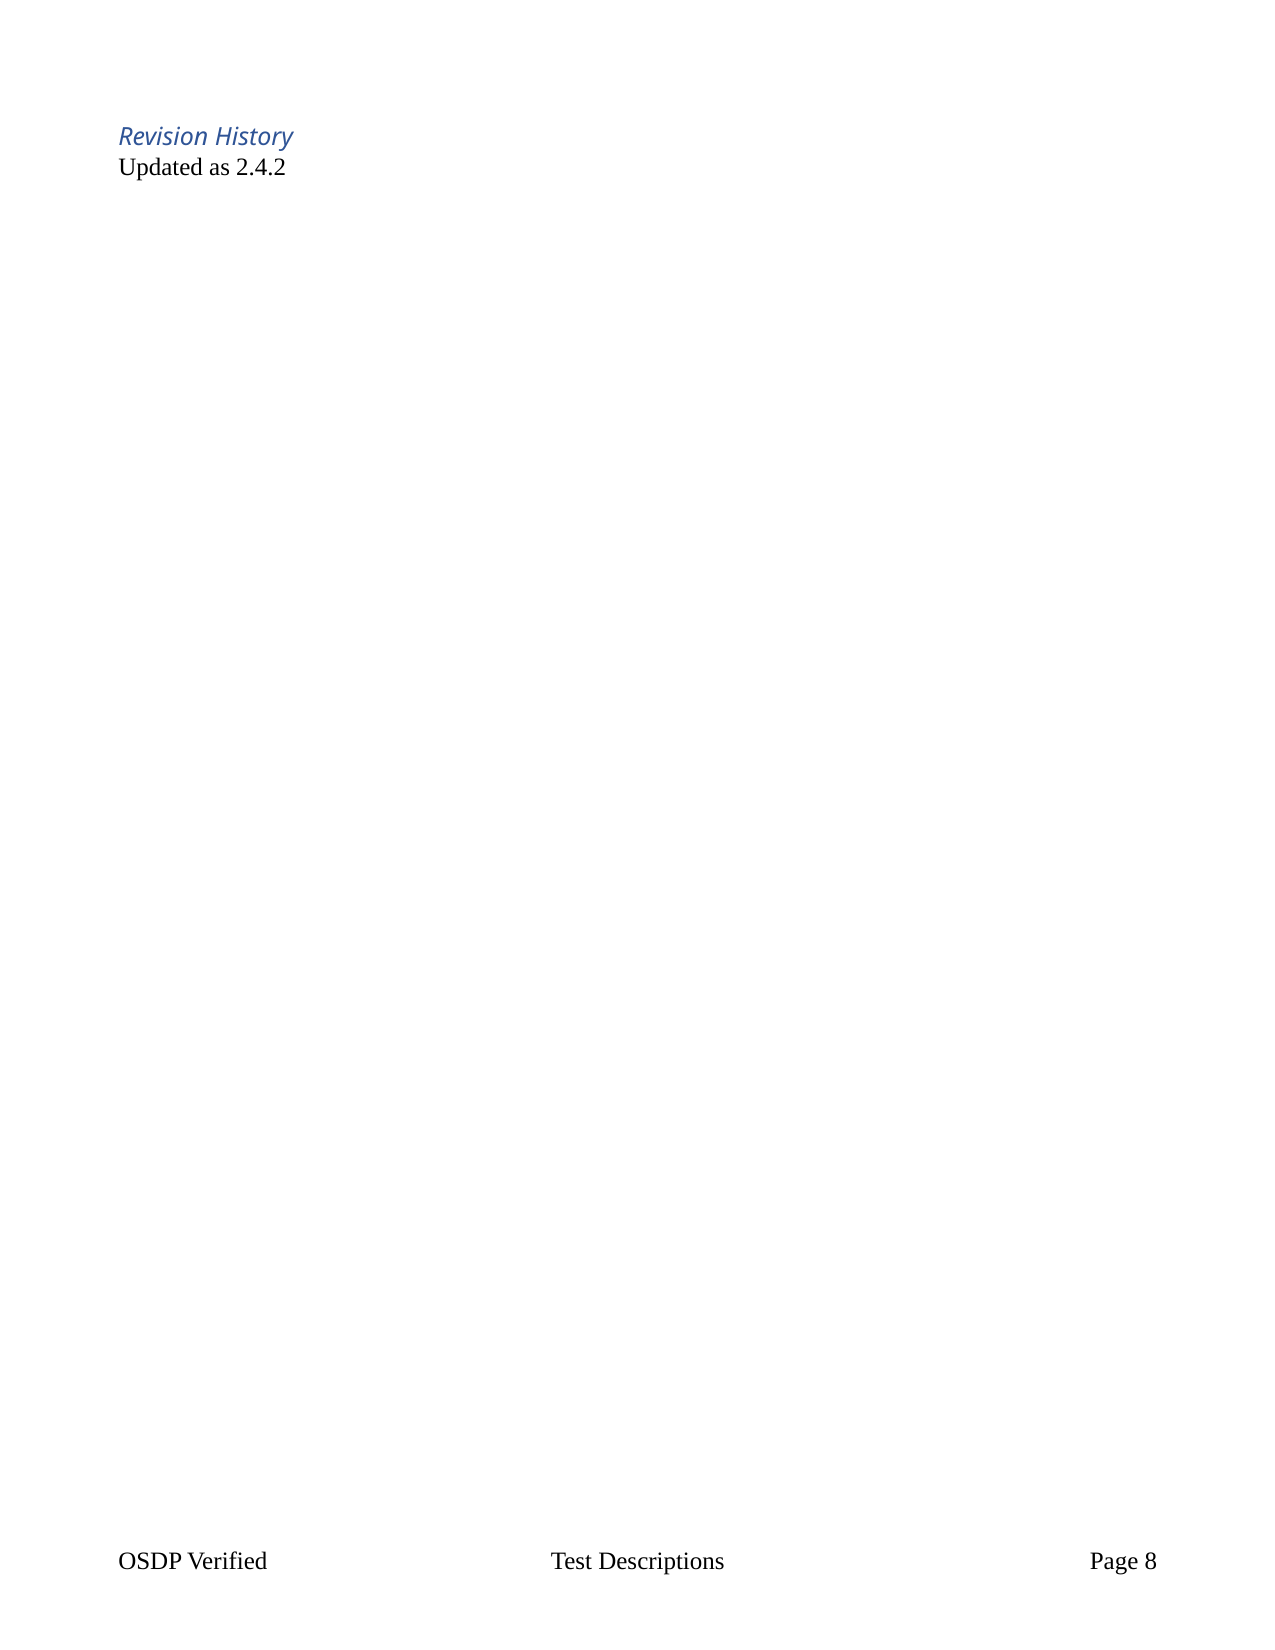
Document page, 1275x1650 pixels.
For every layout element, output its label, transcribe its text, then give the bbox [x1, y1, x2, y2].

text Updated as 2.4.2 [118, 152, 1157, 181]
subtitle Revision History [118, 118, 1157, 152]
